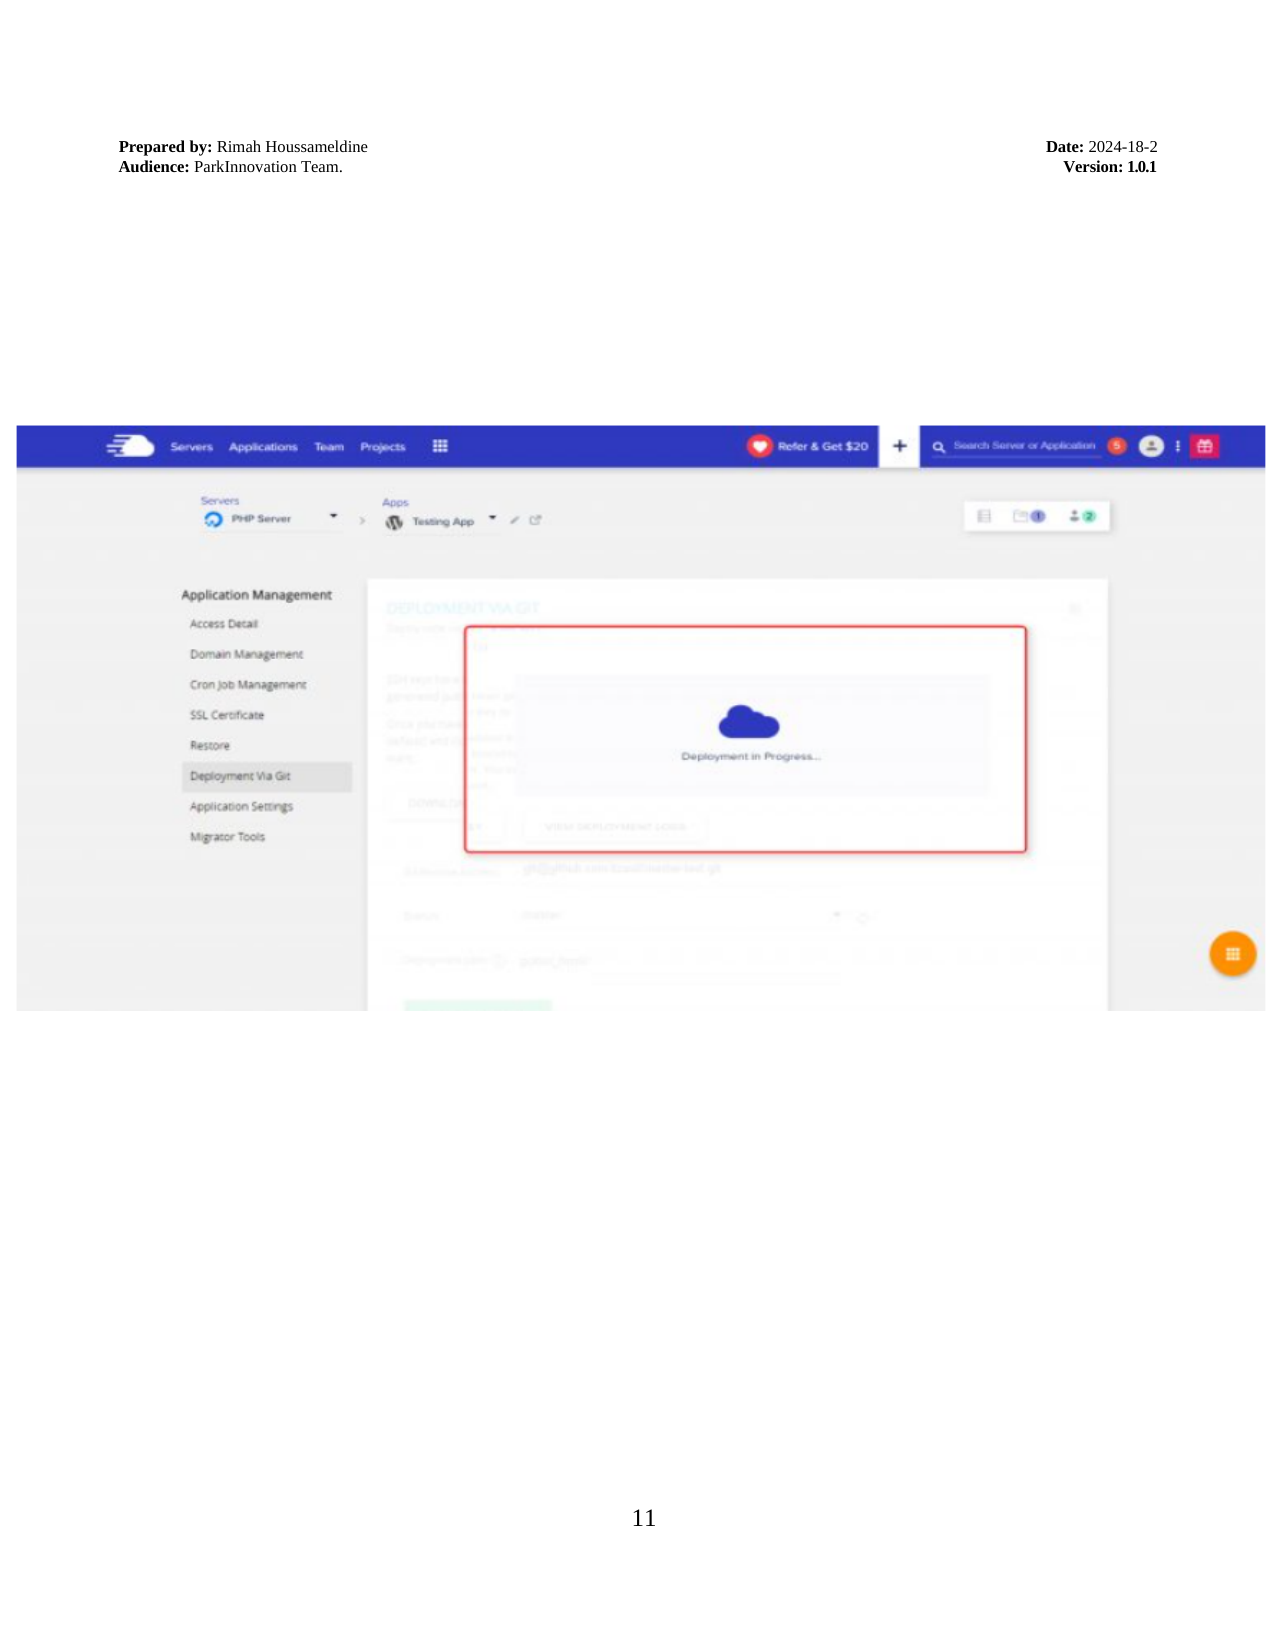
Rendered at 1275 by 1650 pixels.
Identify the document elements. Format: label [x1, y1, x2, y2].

picture [14, 423, 1266, 1011]
